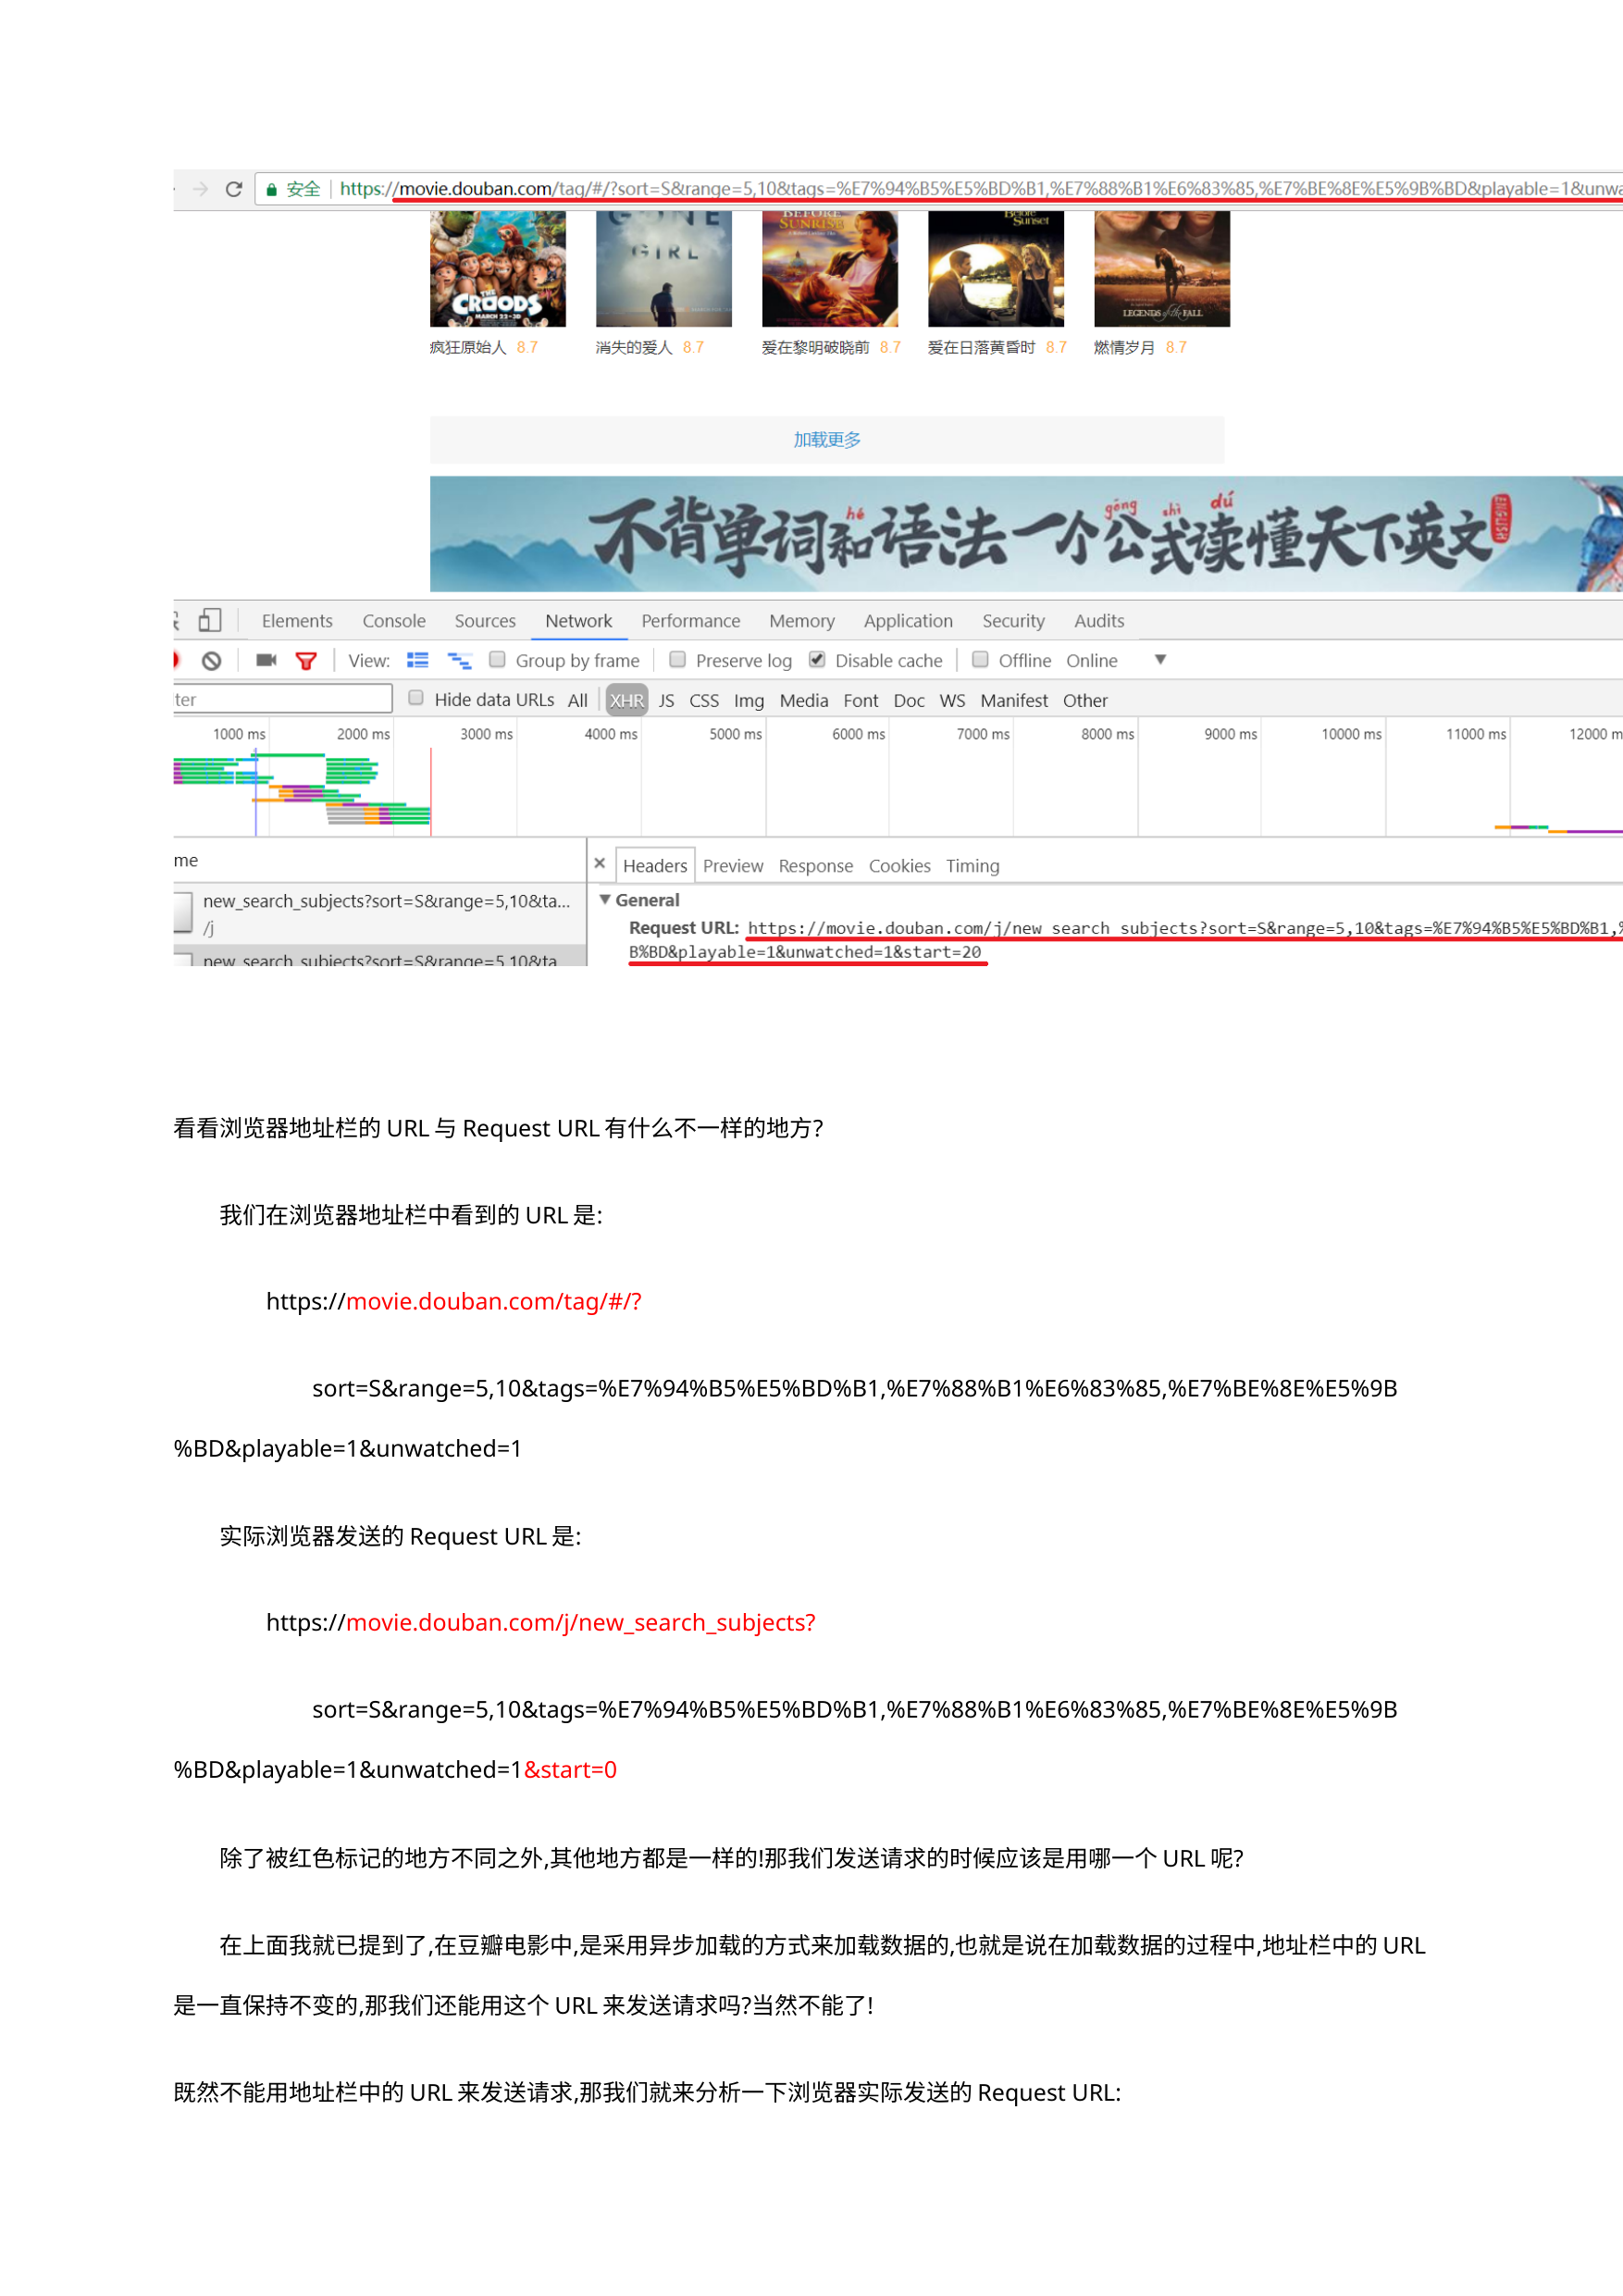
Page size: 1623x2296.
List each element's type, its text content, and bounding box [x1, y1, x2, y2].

picture [173, 169, 1623, 966]
text sort=S&range=5,10&tags=%E7%94%B5%E5%BD%B1,%E7%88%B1%E6%83%85,%E7%BE%8E%E5%9B%BD&playable=1&unwatched=1 [173, 1358, 1449, 1478]
text https://movie.douban.com/j/new_search_subjects? [173, 1593, 1449, 1653]
text 在上面我就已提到了,在豆瓣电影中,是采用异步加载的方式来加载数据的,也就是说在加载数据的过程中,地址栏中的URL是一直保持不变的,那我们还能用这个URL来发送请求吗?当然不能了! [173, 1914, 1449, 2034]
text 既然不能用地址栏中的URL来发送请求,那我们就来分析一下浏览器实际发送的Request URL: [173, 2061, 1449, 2121]
text https://movie.douban.com/tag/#/? [173, 1271, 1449, 1331]
text 看看浏览器地址栏的URL与Request URL有什么不一样的地方? [173, 1097, 1449, 1157]
text 我们在浏览器地址栏中看到的URL是: [173, 1184, 1449, 1244]
text 实际浏览器发送的Request URL是: [173, 1505, 1449, 1565]
text 除了被红色标记的地方不同之外,其他地方都是一样的!那我们发送请求的时候应该是用哪一个URL呢? [173, 1827, 1449, 1887]
text sort=S&range=5,10&tags=%E7%94%B5%E5%BD%B1,%E7%88%B1%E6%83%85,%E7%BE%8E%E5%9B%BD&playable=1&unwatched=1&start=0 [173, 1680, 1449, 1800]
